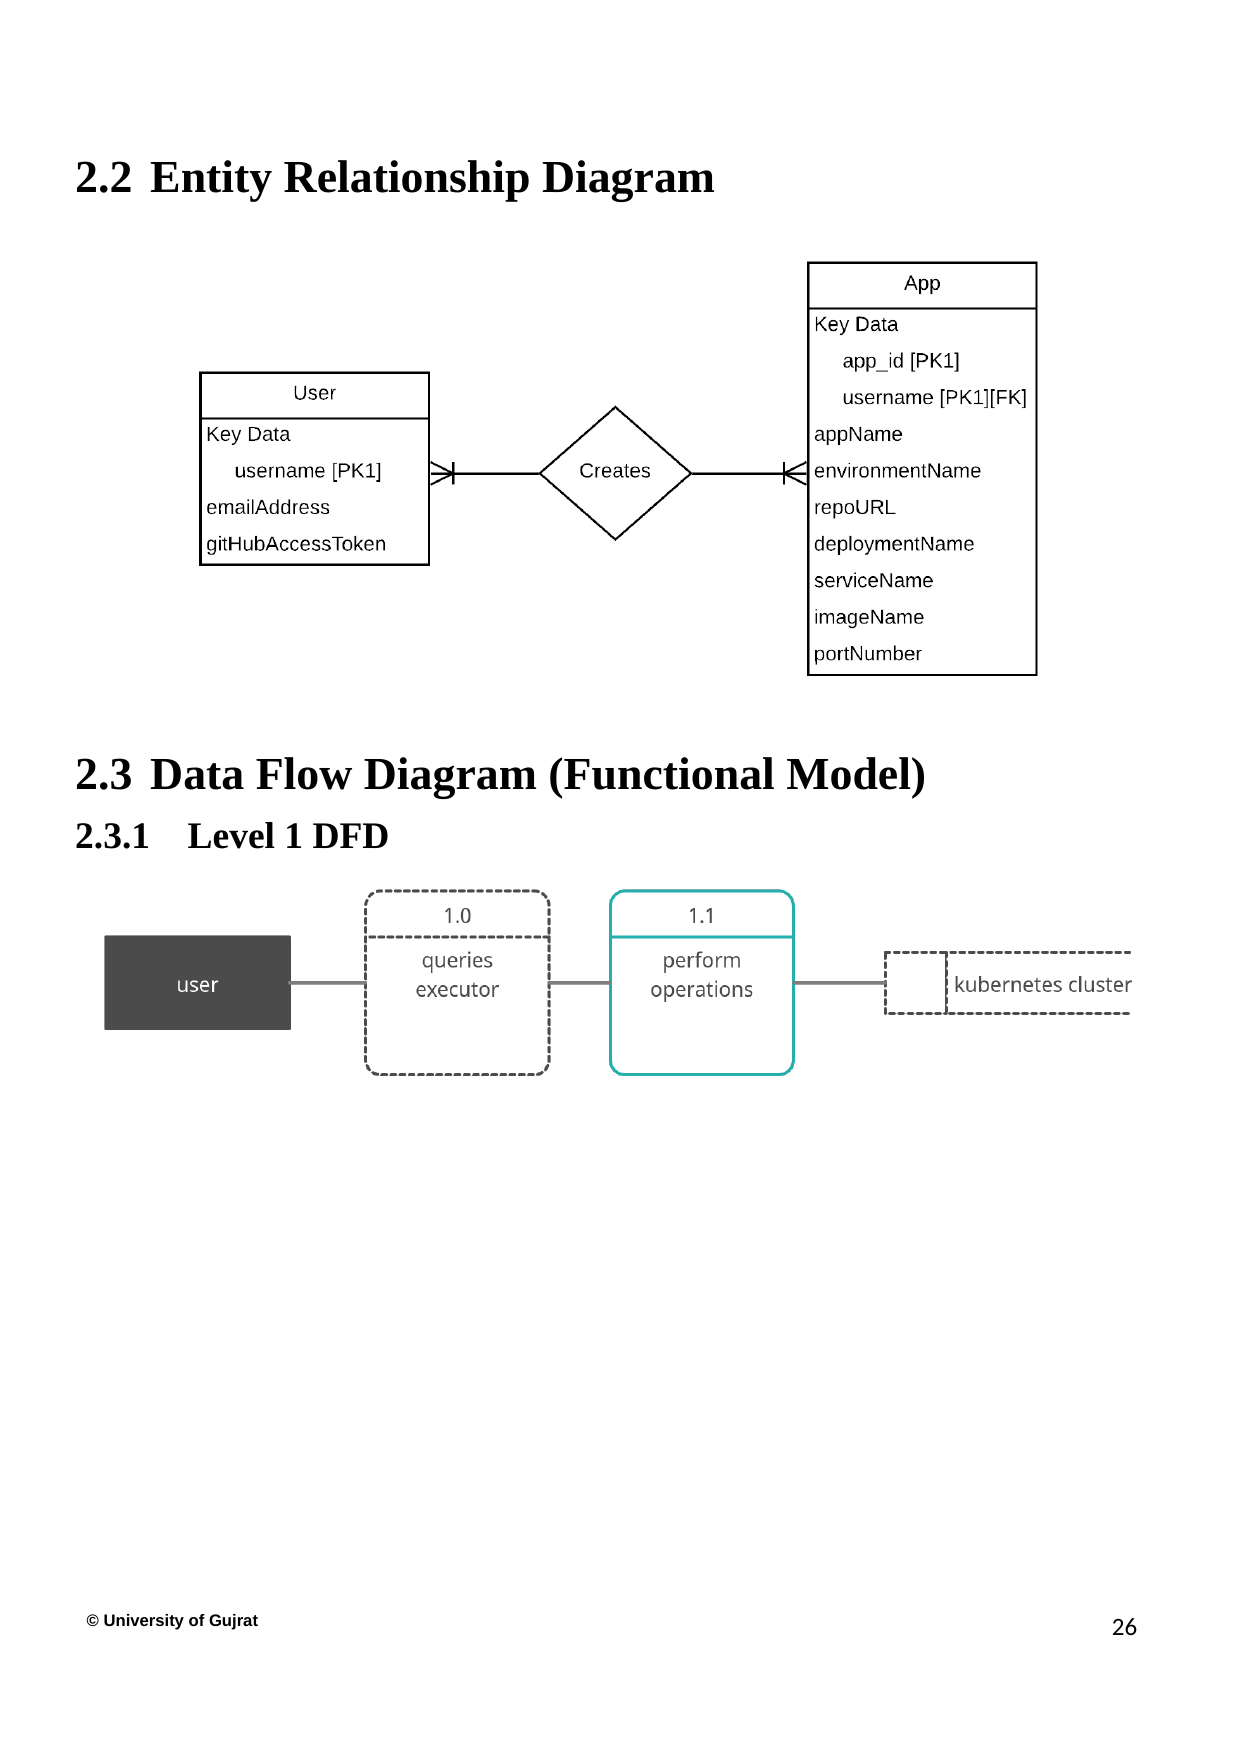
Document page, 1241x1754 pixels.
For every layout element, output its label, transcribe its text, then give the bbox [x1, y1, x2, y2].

subtitle Level 1 DFD [75, 813, 1162, 857]
subtitle Entity Relationship Diagram [75, 150, 1162, 203]
picture [155, 216, 1083, 720]
picture [75, 860, 1163, 1105]
subtitle Data Flow Diagram (Functional Model) [75, 747, 1162, 799]
